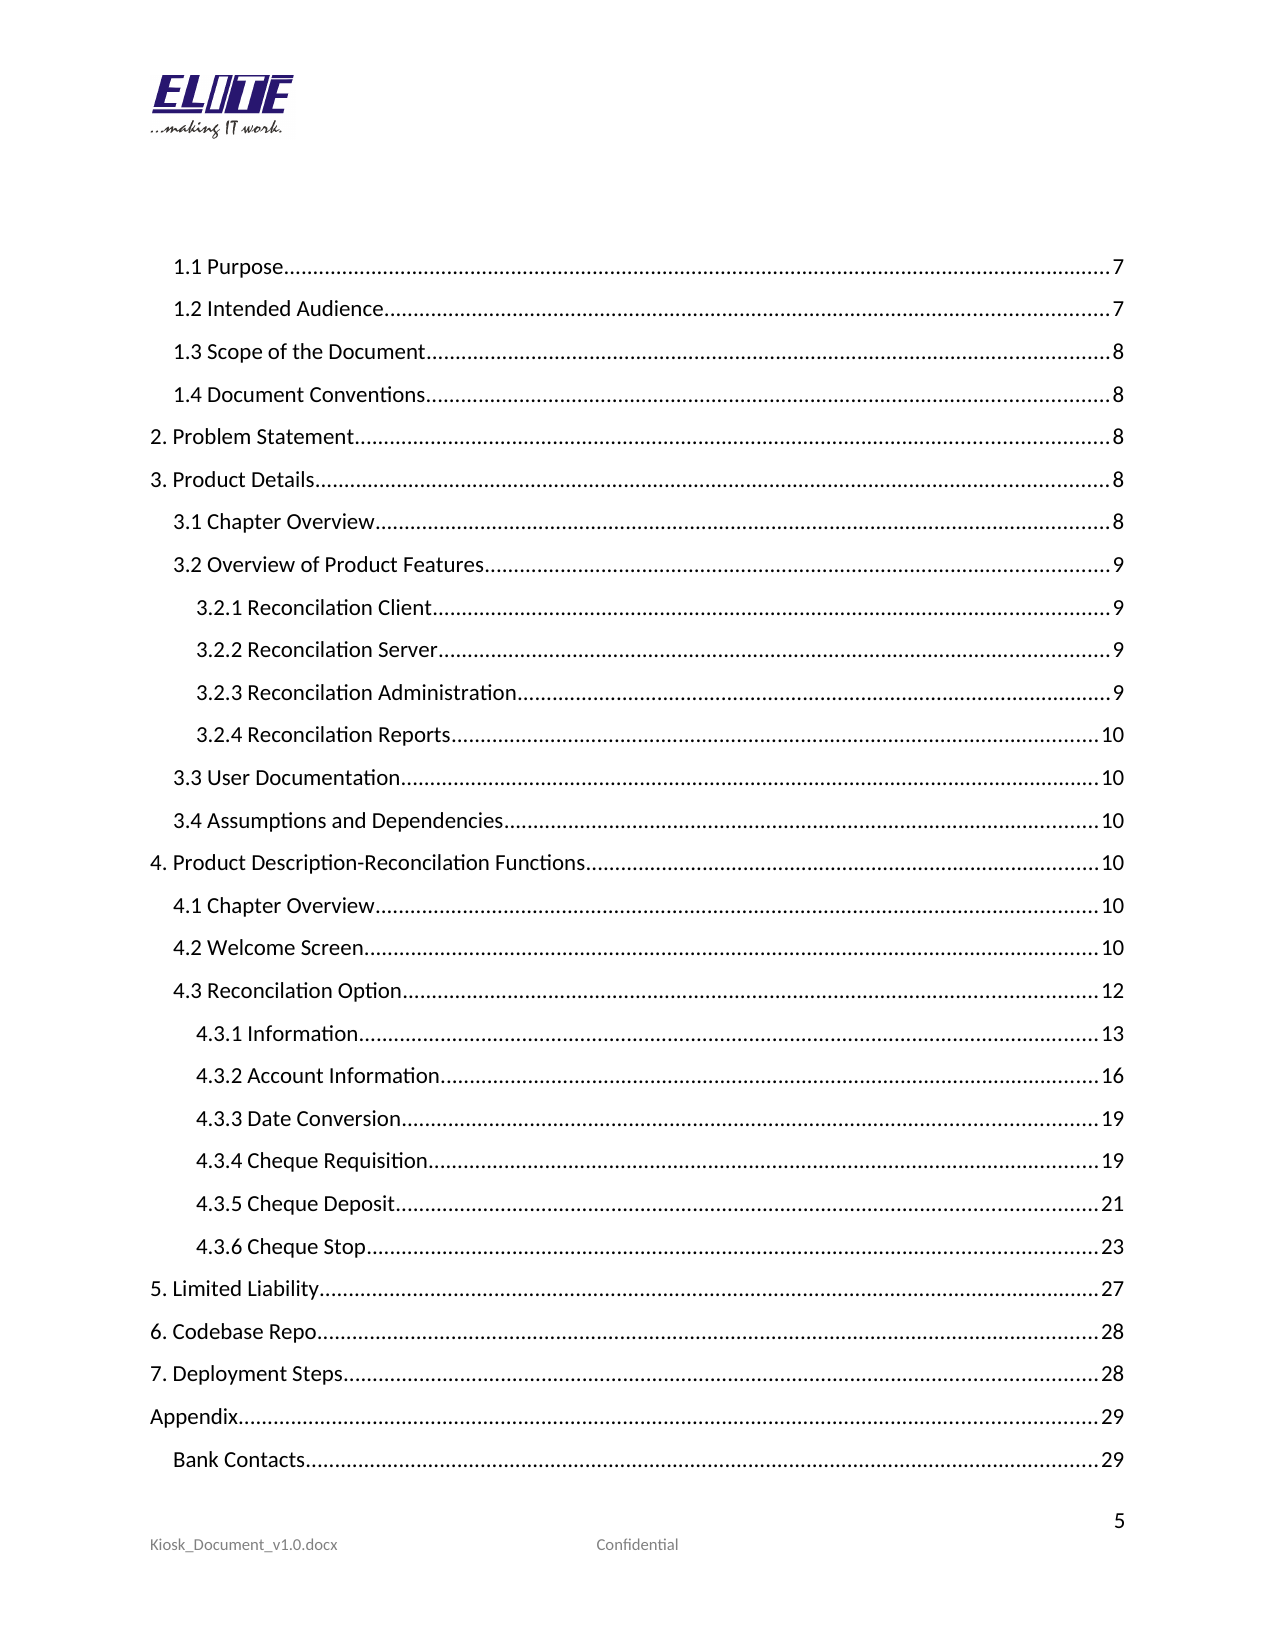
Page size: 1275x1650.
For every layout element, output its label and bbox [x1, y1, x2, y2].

picture [150, 75, 296, 140]
